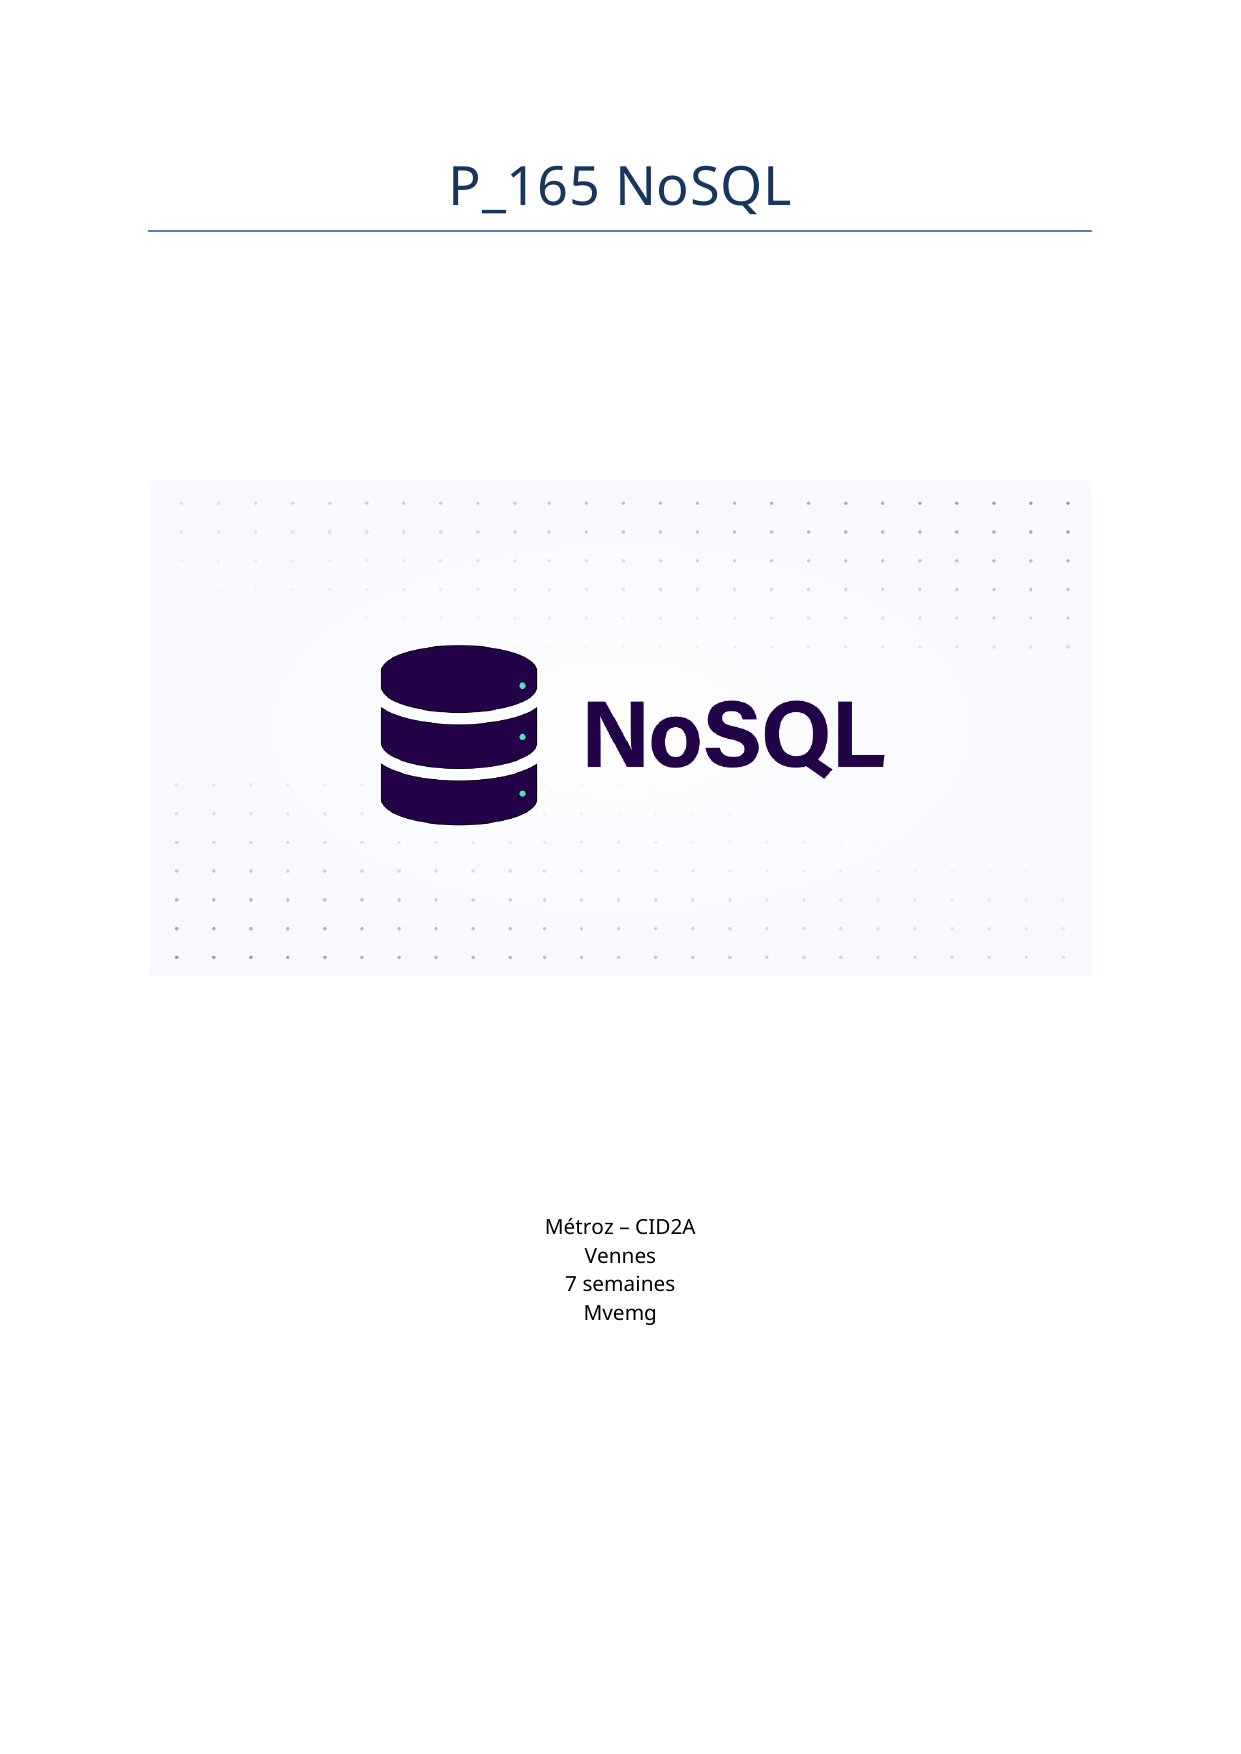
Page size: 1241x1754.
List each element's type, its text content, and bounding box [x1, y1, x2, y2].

text 7 semaines [148, 1269, 1092, 1298]
title P_165 NoSQL [148, 148, 1092, 230]
text Métroz – CID2A [148, 1212, 1092, 1241]
text Vennes [148, 1241, 1092, 1269]
picture [149, 481, 1092, 976]
text Mvemg [148, 1298, 1092, 1326]
